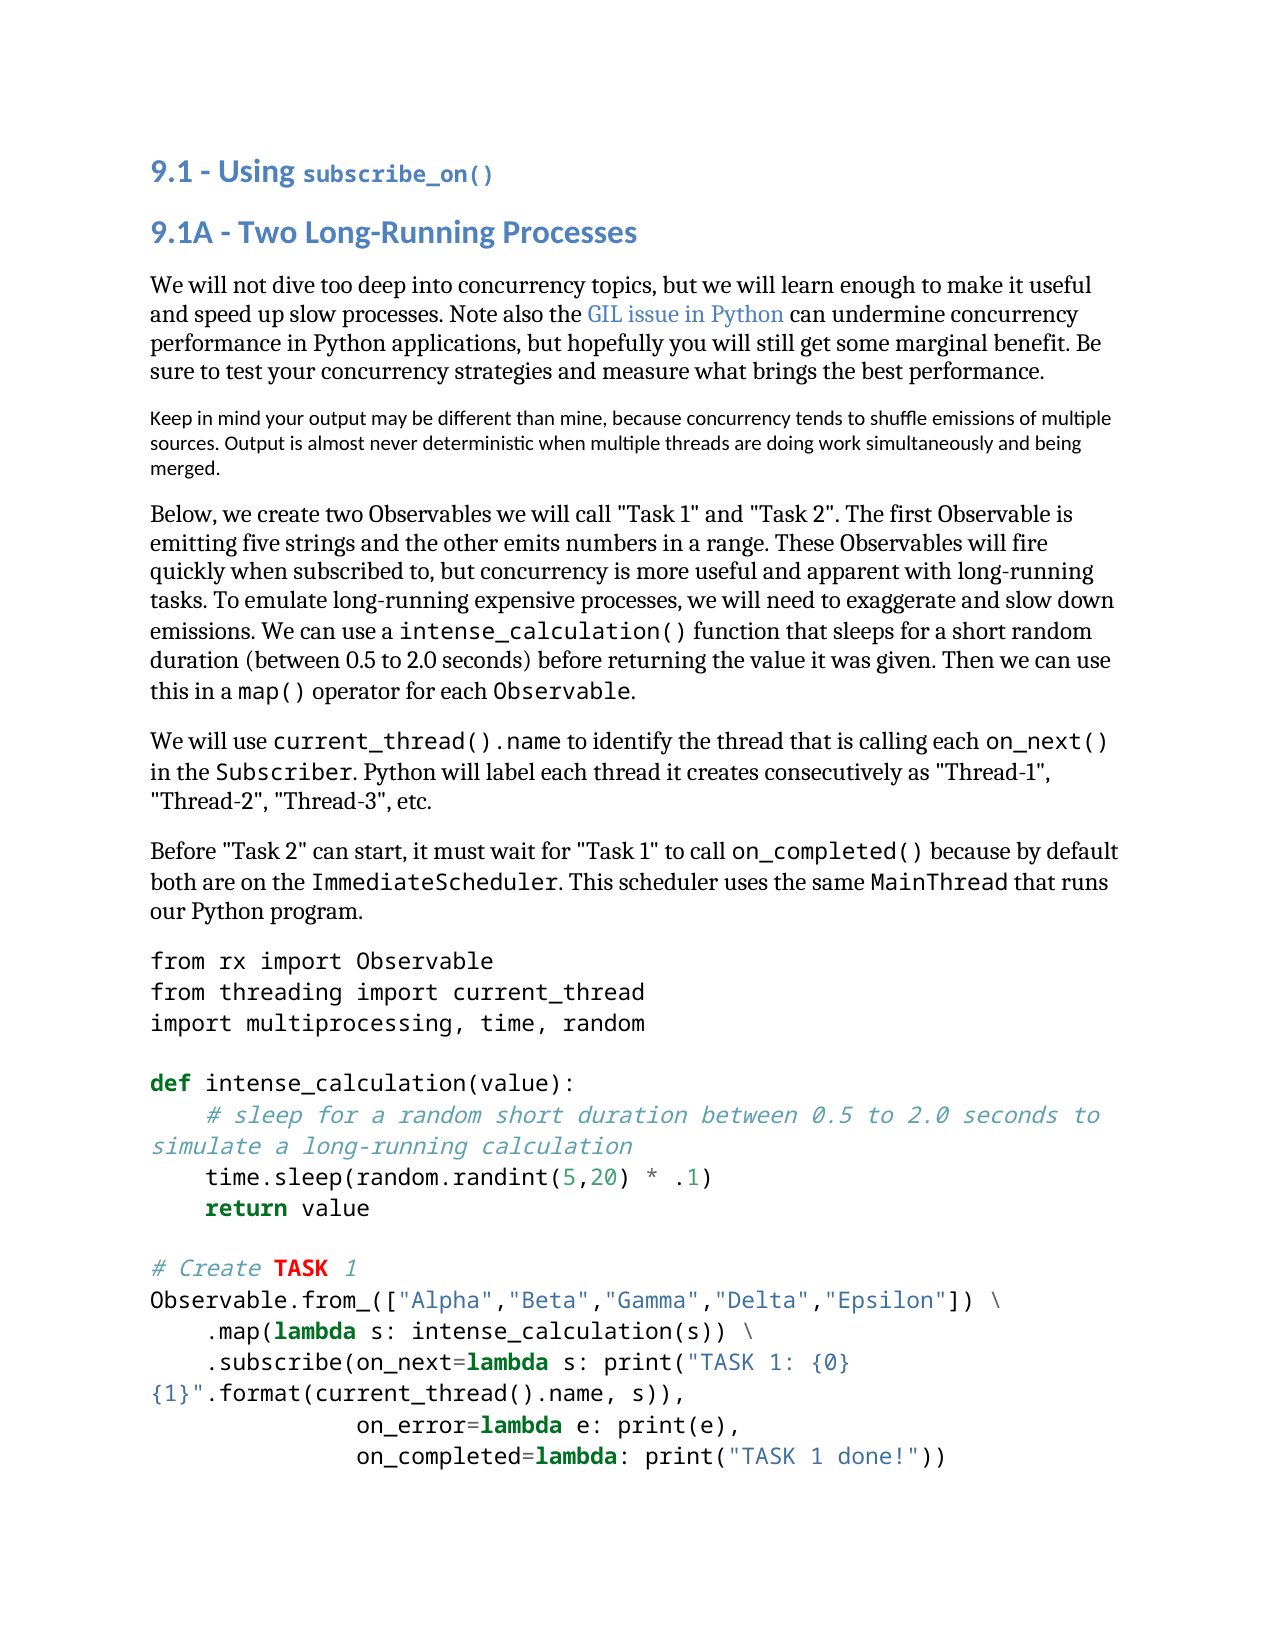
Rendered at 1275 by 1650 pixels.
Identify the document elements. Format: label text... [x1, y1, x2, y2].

text We will not dive too deep into concurrency topics, but we will learn enough to make it useful and speed up slow processes. Note also the GIL issue in Python can undermine concurrency performance in Python applications, but hopefully you will still get some marginal benefit. Be sure to test your concurrency strategies and measure what brings the best performance. [150, 271, 1125, 386]
subtitle 9.1 - Using subscribe_on() [150, 150, 1125, 191]
text Below, we create two Observables we will call "Task 1" and "Task 2". The first Observable is emitting five strings and the other emits numbers in a range. These Observables will fire quickly when subscribed to, but concurrency is more useful and apparent with long-running tasks. To emulate long-running expensive processes, we will need to exaggerate and slow down emissions. We can use a intense_calculation() function that sleeps for a short random duration (between 0.5 to 2.0 seconds) before returning the value it was given. Then we can use this in a map() operator for each Observable. [150, 500, 1125, 706]
text We will use current_thread().name to identify the thread that is calling each on_next() in the Subscriber. Python will label each thread it creates consecutively as "Thread-1", "Thread-2", "Thread-3", etc. [150, 725, 1125, 816]
text Keep in mind your output may be different than mine, because concurrency tends to shuffle emissions of multiple sources. Output is almost never deterministic when multiple threads are doing work simultaneously and being merged. [150, 405, 1125, 481]
subtitle 9.1A - Two Long-Running Processes [150, 212, 1125, 252]
text Before "Task 2" can start, it must wait for "Task 1" to call on_completed() because by default both are on the ImmediateScheduler. This scheduler uses the same MainThread that runs our Python program. [150, 835, 1125, 926]
